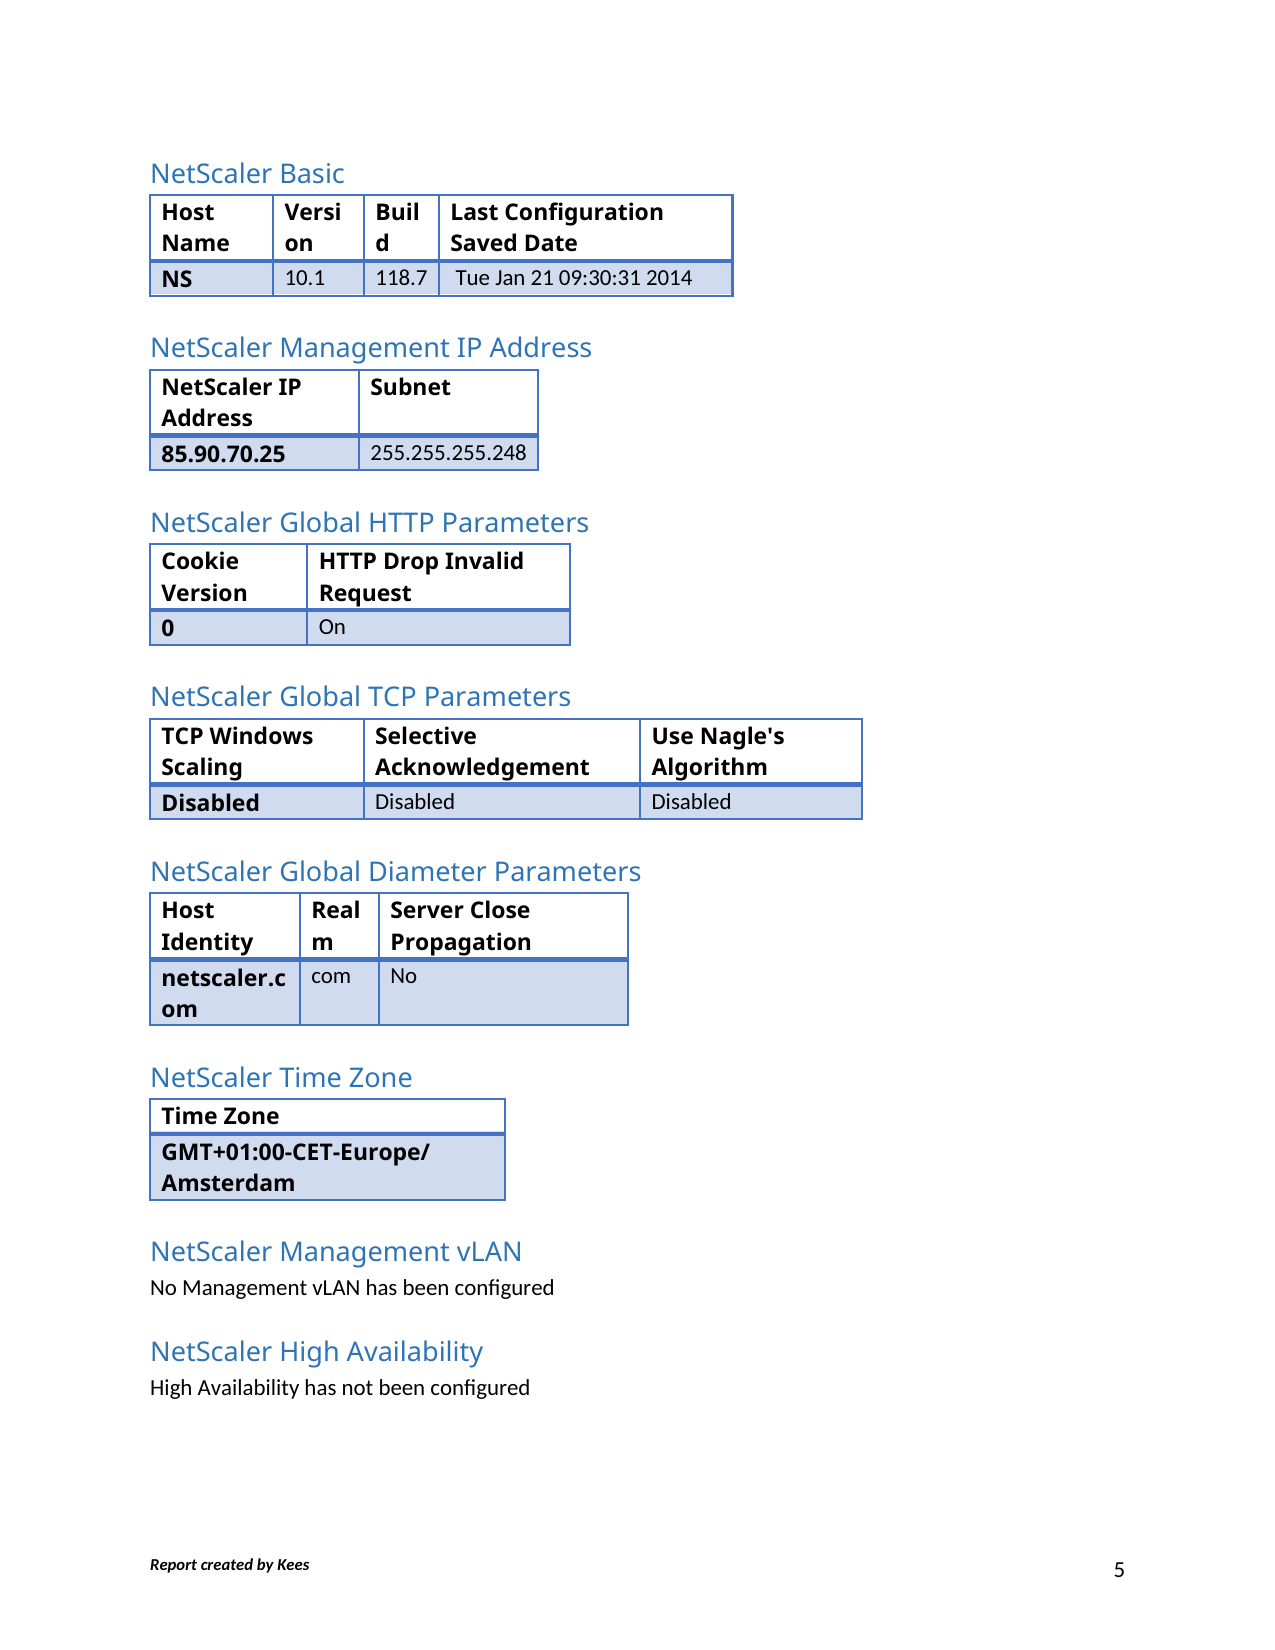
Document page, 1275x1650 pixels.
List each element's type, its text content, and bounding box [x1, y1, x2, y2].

subtitle NetScaler Management vLAN [150, 1233, 1125, 1270]
table_header HTTP Drop Invalid Request [308, 545, 569, 608]
table_header Subnet [360, 371, 537, 433]
table_cell 10.1 [274, 263, 363, 294]
table_cell 255.255.255.248 [360, 438, 537, 469]
table_cell GMT+01:00-CET-Europe/Amsterdam [151, 1136, 504, 1199]
subtitle NetScaler Global HTTP Parameters [150, 503, 1125, 540]
table_cell No [380, 962, 627, 1024]
subtitle NetScaler Global Diameter Parameters [150, 852, 1125, 889]
table_cell netscaler.com [151, 962, 299, 1024]
table_cell 118.7 [365, 263, 438, 294]
subtitle NetScaler Time Zone [150, 1058, 1125, 1095]
subtitle NetScaler High Availability [150, 1333, 1125, 1370]
table_header Build [365, 196, 438, 258]
table_header Time Zone [151, 1100, 504, 1131]
table_cell Disabled [365, 787, 639, 818]
text No Management vLAN has been configured [150, 1273, 1125, 1301]
subtitle NetScaler Global TCP Parameters [150, 678, 1125, 715]
table_cell 85.90.70.25 [151, 438, 358, 469]
table_cell On [308, 612, 569, 644]
text High Availability has not been configured [150, 1373, 1125, 1401]
table_cell Disabled [151, 787, 363, 818]
table_header Host Name [151, 196, 272, 258]
table_cell NS [151, 263, 272, 294]
subtitle NetScaler Management IP Address [150, 329, 1125, 366]
table_header TCP Windows Scaling [151, 720, 363, 782]
table_header Server Close Propagation [380, 894, 627, 957]
table_header Host Identity [151, 894, 299, 957]
table_cell Disabled [641, 787, 861, 818]
table_cell 0 [151, 612, 306, 644]
table_header Last Configuration Saved Date [440, 196, 731, 258]
subtitle NetScaler Basic [150, 154, 1125, 191]
table_cell com [301, 962, 378, 1024]
table_header Selective Acknowledgement [365, 720, 639, 782]
table_header Use Nagle's Algorithm [641, 720, 861, 782]
table_header Realm [301, 894, 378, 957]
table_cell Tue Jan 21 09:30:31 2014 [440, 263, 731, 294]
table_header Cookie Version [151, 545, 306, 608]
table_header Version [274, 196, 363, 258]
table_header NetScaler IP Address [151, 371, 358, 433]
